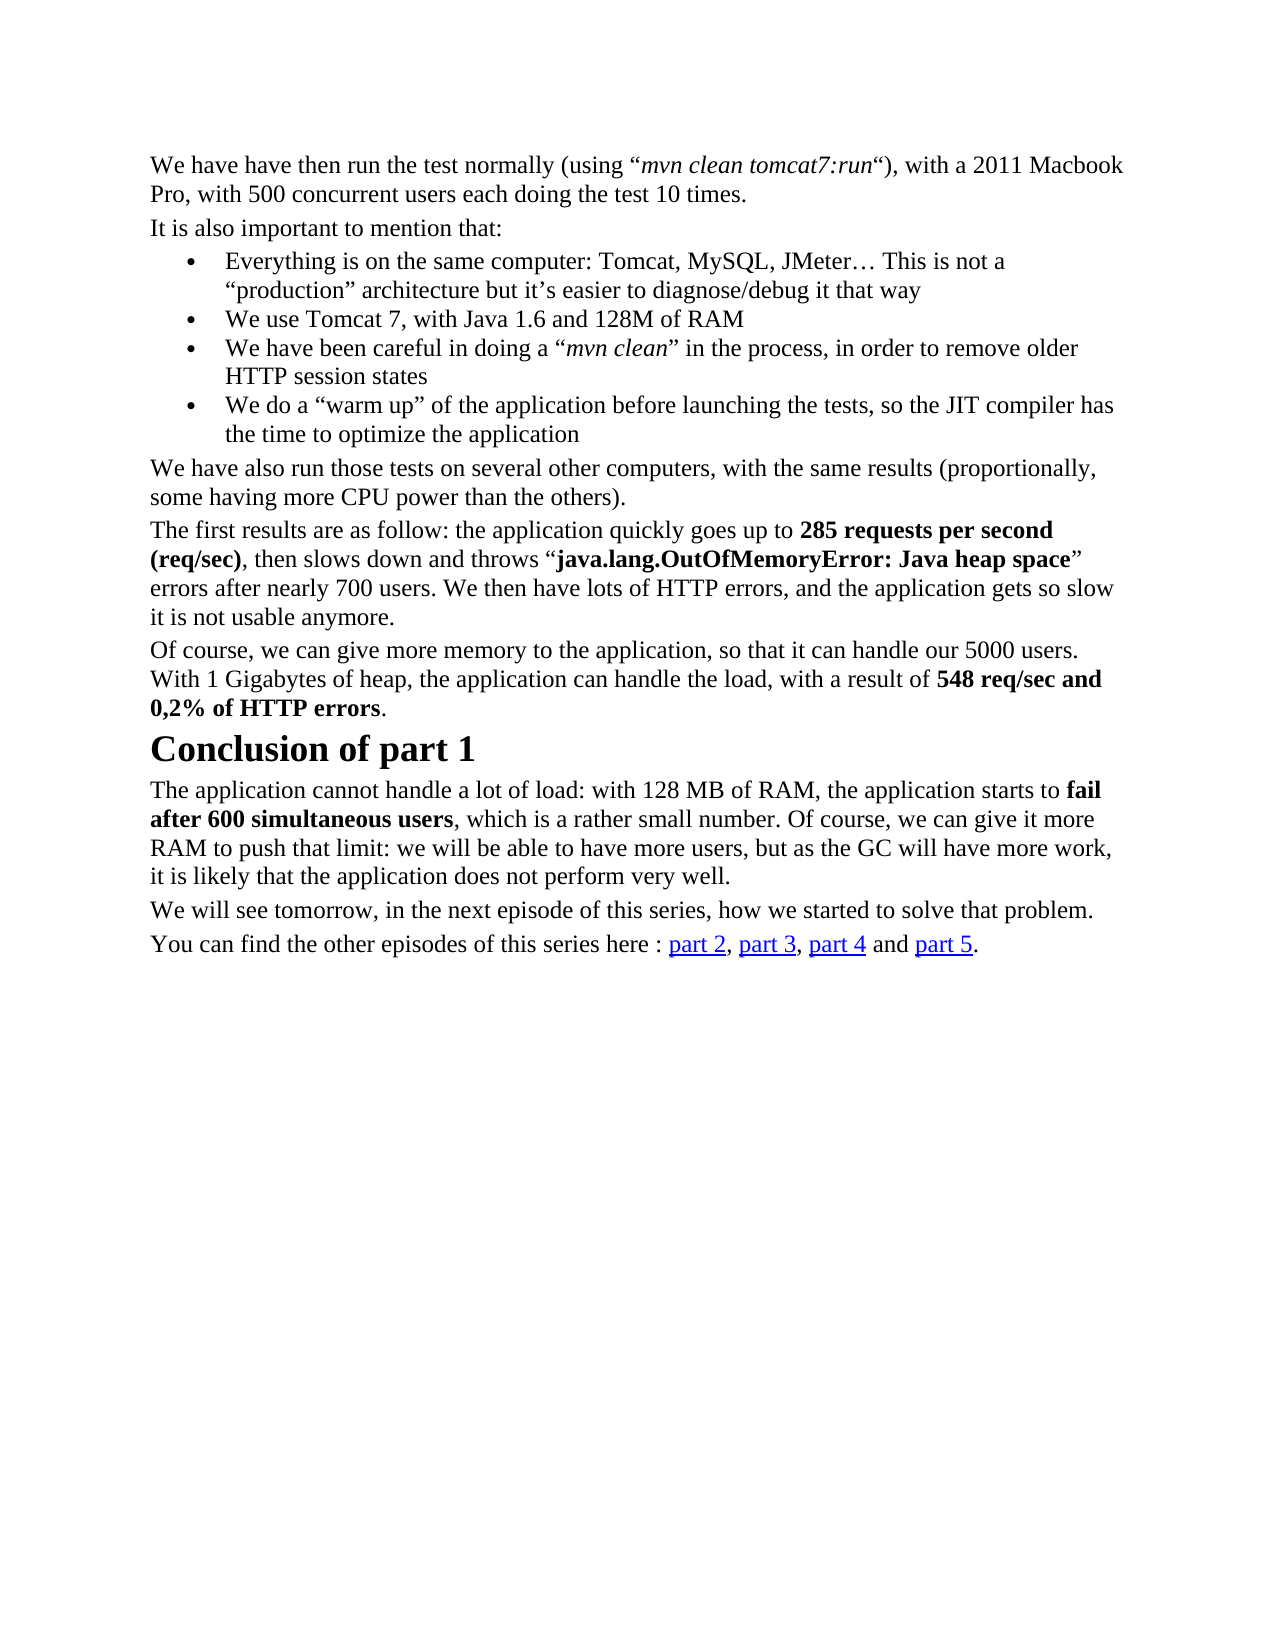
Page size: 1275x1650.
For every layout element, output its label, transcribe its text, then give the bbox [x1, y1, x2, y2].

text You can find the other episodes of this series here : part 2, part 3, part 4 and part 5. [150, 929, 1125, 958]
text We have also run those tests on several other computers, with the same results (proportionally, some having more CPU power than the others). [150, 453, 1125, 510]
list We have been careful in doing a “mvn clean” in the process, in order to remove older HTTP session states [187, 333, 1125, 390]
text Of course, we can give more memory to the application, so that it can handle our 5000 users. With 1 Gigabytes of heap, the application can handle the load, with a result of 548 req/sec and 0,2% of HTTP errors. [150, 636, 1125, 722]
text We will see tomorrow, in the next episode of this series, how we started to solve that problem. [150, 895, 1125, 924]
list We do a “warm up” of the application before launching the tests, so the JIT compiler has the time to optimize the application [187, 390, 1125, 448]
list We use Tomcat 7, with Java 1.6 and 128M of RAM [187, 304, 1125, 333]
text It is also important to mention that: [150, 213, 1125, 241]
list Everything is on the same computer: Tomcat, MySQL, JMeter… This is not a “production” architecture but it’s easier to diagnose/debug it that way [187, 246, 1125, 304]
text The application cannot handle a lot of load: with 128 MB of RAM, the application starts to fail after 600 simultaneous users, which is a rather small number. Of course, we can give it more RAM to push that limit: we will be able to have more users, but as the GC will have more work, it is likely that the application does not perform very well. [150, 775, 1125, 890]
text We have have then run the test normally (using “mvn clean tomcat7:run“), with a 2011 Macbook Pro, with 500 concurrent users each doing the test 10 times. [150, 150, 1125, 207]
text The first results are as follow: the application quickly goes up to 285 requests per second (req/sec), then slows down and throws “java.lang.OutOfMemoryError: Java heap space” errors after nearly 700 users. We then have lots of HTTP errors, and the application gets so slow it is not usable anymore. [150, 515, 1125, 630]
text Conclusion of part 1 [150, 727, 1125, 770]
